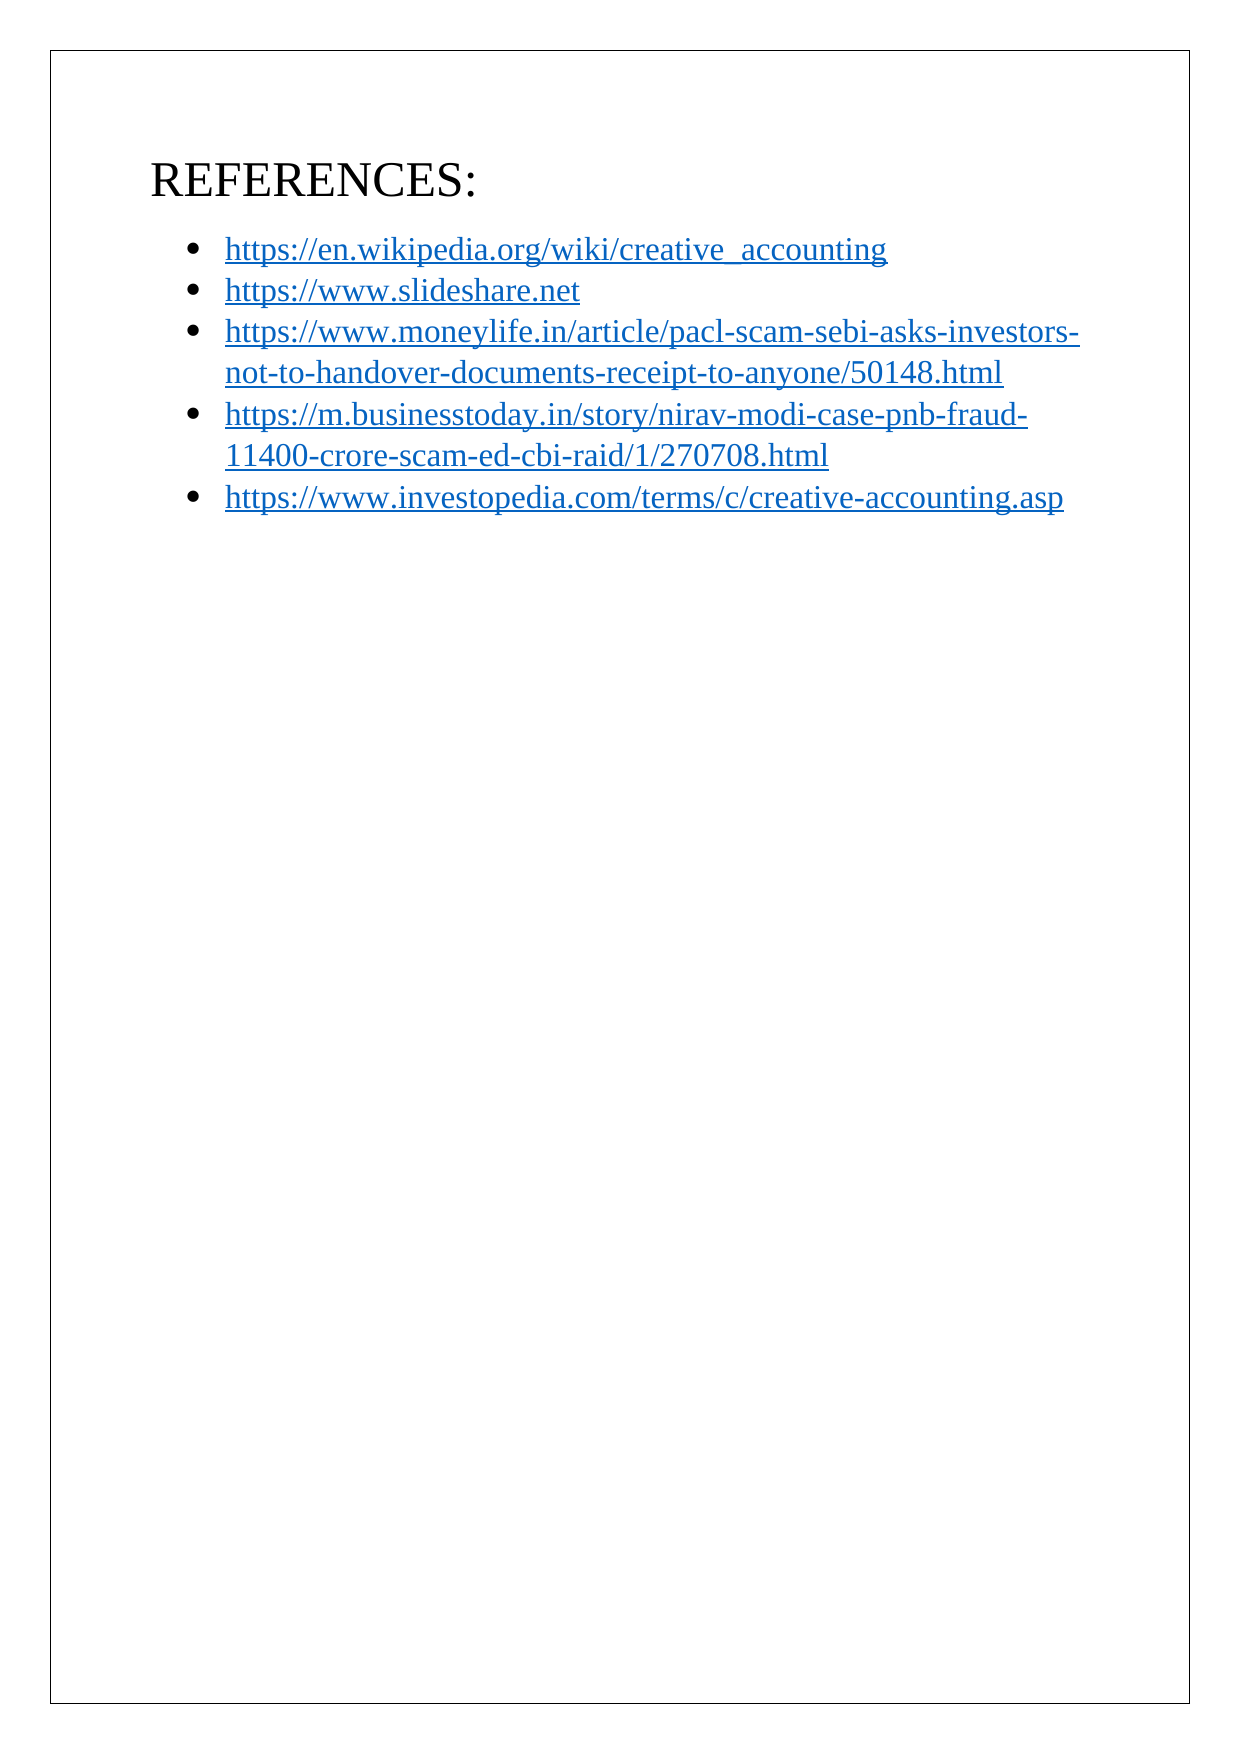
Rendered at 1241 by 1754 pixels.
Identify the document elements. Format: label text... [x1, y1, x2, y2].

list https://www.slideshare.net [187, 270, 1090, 308]
text REFERENCES: [150, 150, 1090, 207]
list https://m.businesstoday.in/story/nirav-modi-case-pnb-fraud-11400-crore-scam-ed-cbi-raid/1/270708.html [187, 394, 1090, 474]
list https://en.wikipedia.org/wiki/creative_accounting [187, 229, 1090, 267]
list https://www.investopedia.com/terms/c/creative-accounting.asp [187, 477, 1090, 515]
list https://www.moneylife.in/article/pacl-scam-sebi-asks-investors-not-to-handover-documents-receipt-to-anyone/50148.html [187, 311, 1090, 391]
